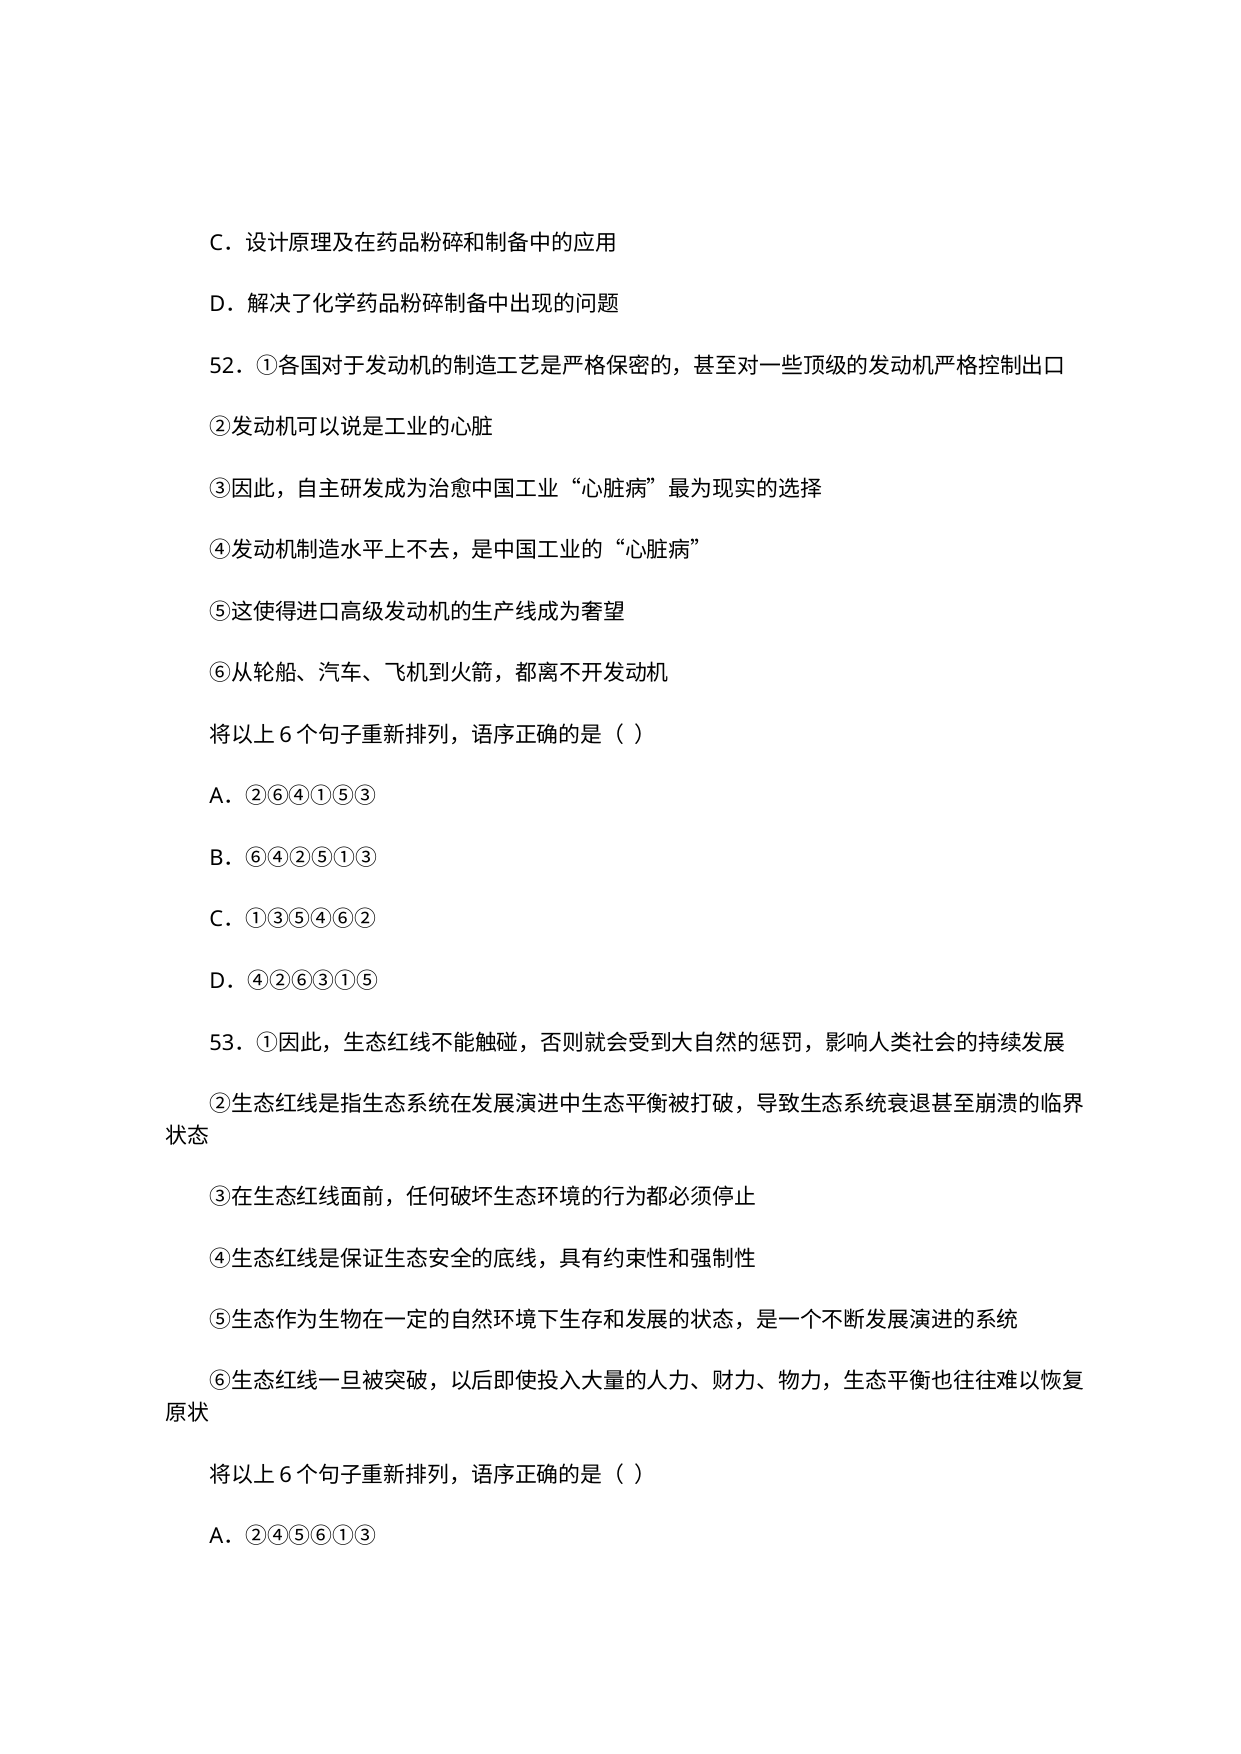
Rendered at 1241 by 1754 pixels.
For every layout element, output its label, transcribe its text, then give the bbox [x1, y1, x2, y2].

text D．解决了化学药品粉碎制备中出现的问题 [165, 256, 1087, 318]
text A．②⑥④①⑤③ [165, 748, 1087, 810]
text 53．①因此，生态红线不能触碰，否则就会受到大自然的惩罚，影响人类社会的持续发展 [165, 995, 1087, 1056]
text B．⑥④②⑤①③ [165, 810, 1087, 872]
text D．④②⑥③①⑤ [165, 933, 1087, 995]
text ③因此，自主研发成为治愈中国工业“心脏病”最为现实的选择 [165, 441, 1087, 502]
text ⑤生态作为生物在一定的自然环境下生存和发展的状态，是一个不断发展演进的系统 [165, 1272, 1087, 1334]
text A．②④⑤⑥①③ [165, 1488, 1087, 1550]
text ⑤这使得进口高级发动机的生产线成为奢望 [165, 564, 1087, 625]
text ⑥生态红线一旦被突破，以后即使投入大量的人力、财力、物力，生态平衡也往往难以恢复原状 [165, 1334, 1087, 1427]
text 将以上6个句子重新排列，语序正确的是（ ） [165, 1427, 1087, 1488]
text ④发动机制造水平上不去，是中国工业的“心脏病” [165, 502, 1087, 564]
text ②发动机可以说是工业的心脏 [165, 379, 1087, 441]
text 将以上6个句子重新排列，语序正确的是（ ） [165, 687, 1087, 748]
text ④生态红线是保证生态安全的底线，具有约束性和强制性 [165, 1211, 1087, 1272]
text ②生态红线是指生态系统在发展演进中生态平衡被打破，导致生态系统衰退甚至崩溃的临界状态 [165, 1056, 1087, 1149]
text C．设计原理及在药品粉碎和制备中的应用 [165, 195, 1087, 256]
text ③在生态红线面前，任何破坏生态环境的行为都必须停止 [165, 1149, 1087, 1211]
text C．①③⑤④⑥② [165, 872, 1087, 933]
text ⑥从轮船、汽车、飞机到火箭，都离不开发动机 [165, 625, 1087, 687]
text 52．①各国对于发动机的制造工艺是严格保密的，甚至对一些顶级的发动机严格控制出口 [165, 318, 1087, 379]
